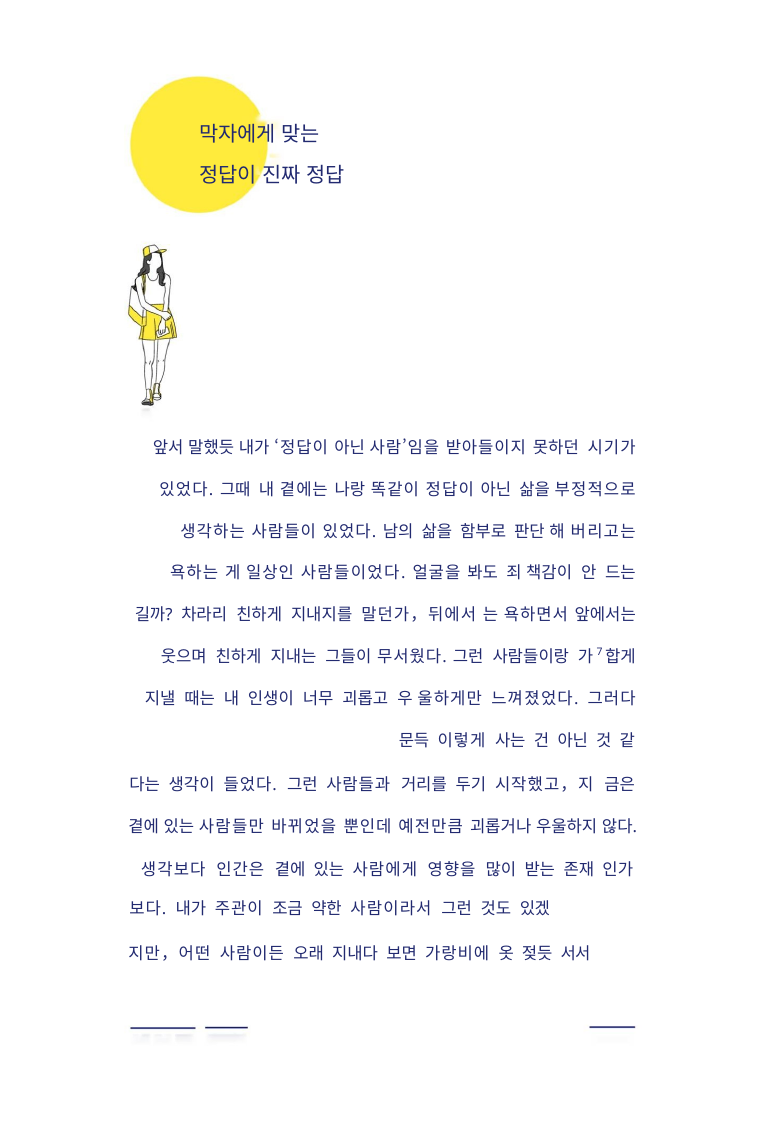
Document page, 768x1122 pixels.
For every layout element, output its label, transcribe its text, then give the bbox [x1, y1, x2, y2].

picture [583, 1024, 642, 1046]
picture [124, 74, 284, 1046]
text 다는 생각이 들었다. 그런 사람들과 거리를 두기 시작했고，지 금은 곁에 있는 사람들만 바뀌었을 뿐인데 예전만큼 괴롭거나 우울하지 않다. [128, 771, 635, 837]
text 생각보다 인간은 곁에 있는 사람에게 영향을 많이 받는 존재 인가 보다. 내가 주관이 조금 약한 사람이라서 그런 것도 있겠 [129, 856, 633, 919]
text 지만，어떤 사람이든 오래 지내다 보면 가랑비에 옷 젖듯 서서 [128, 940, 768, 964]
text 앞서 말했듯 내가 ‘정답이 아닌 사람’임을 받아들이지 못하던 시기가 있었다. 그때 내 곁에는 나랑 똑같이 정답이 아닌 삶을 부정적으로 생각하는 사람들이 있었다. 남의 삶을 함부로 판단 해 버리고는 욕하는 게 일상인 사람들이었다. 얼굴을 봐도 죄 책감이 안 드는 길까? 차라리 친하게 지내지를 말던가，뒤에서 는 욕하면서 앞에서는 웃으며 친하게 지내는 그들이 무서웠다. 그런 사람들이랑 가7 합게 지낼 때는 내 인생이 너무 괴롭고 우 울하게만 느껴졌었다. 그러다 문득 이렇게 사는 건 아닌 것 같 [128, 434, 636, 751]
subtitle 막자에게 맞는 정답이 진짜 정답 [199, 118, 365, 188]
